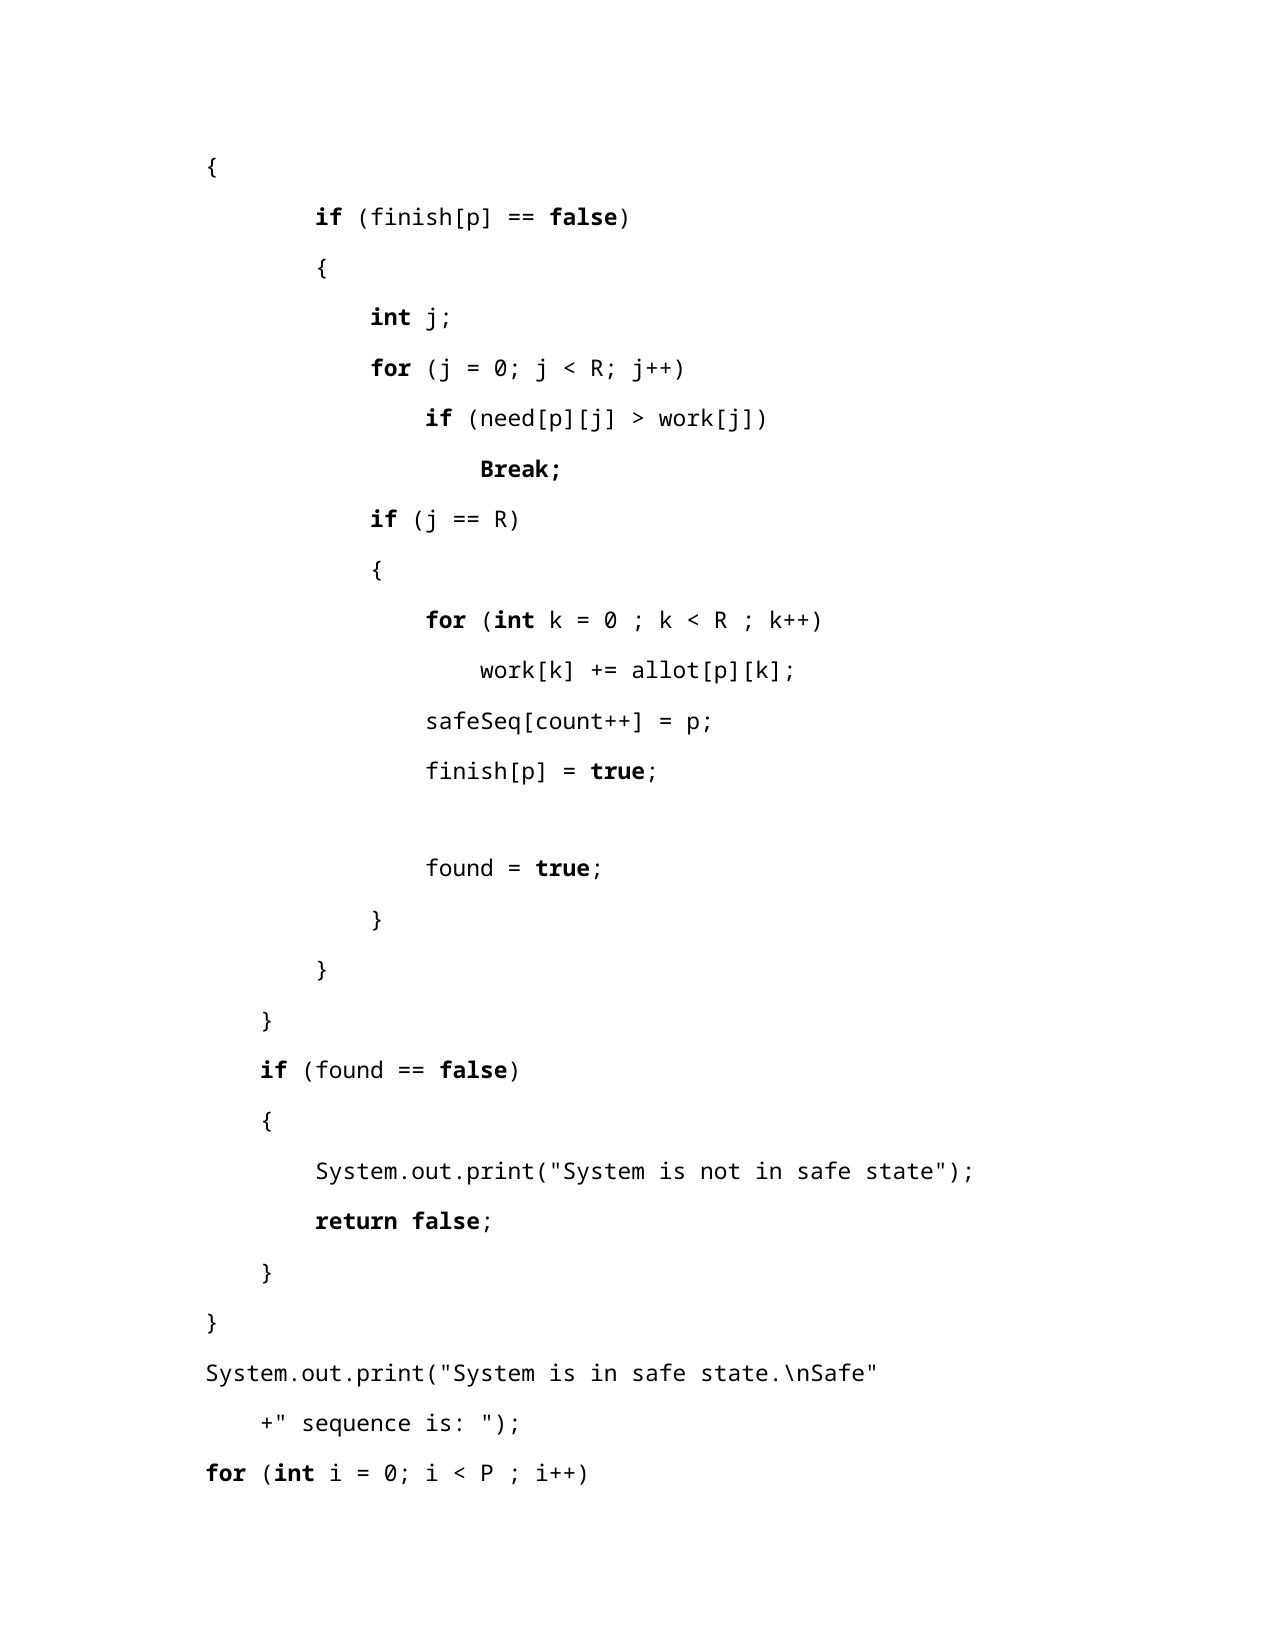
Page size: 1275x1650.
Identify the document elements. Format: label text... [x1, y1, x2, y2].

text { [150, 553, 1125, 584]
text found = true; [150, 852, 1125, 883]
text return false; [150, 1205, 1125, 1236]
text +" sequence is: "); [150, 1407, 1125, 1438]
text System.out.print("System is not in safe state"); [150, 1155, 1125, 1186]
text Break; [150, 452, 1125, 484]
text } [150, 903, 1125, 934]
text for (j = 0; j < R; j++) [150, 352, 1125, 383]
text if (found == false) [150, 1054, 1125, 1085]
text System.out.print("System is in safe state.\nSafe" [150, 1356, 1125, 1388]
text } [150, 1003, 1125, 1035]
text for (int i = 0; i < P ; i++) [150, 1457, 1125, 1488]
text if (finish[p] == false) [150, 200, 1125, 232]
text if (need[p][j] > work[j]) [150, 402, 1125, 433]
text } [150, 953, 1125, 984]
text safeSeq[count++] = p; [150, 704, 1125, 736]
text } [150, 1256, 1125, 1287]
text work[k] += allot[p][k]; [150, 654, 1125, 685]
text finish[p] = true; [150, 755, 1125, 786]
text if (j == R) [150, 503, 1125, 534]
text { [150, 251, 1125, 282]
text { [150, 150, 1125, 181]
text for (int k = 0 ; k < R ; k++) [150, 604, 1125, 635]
text } [150, 1306, 1125, 1337]
text int j; [150, 301, 1125, 332]
text { [150, 1104, 1125, 1136]
